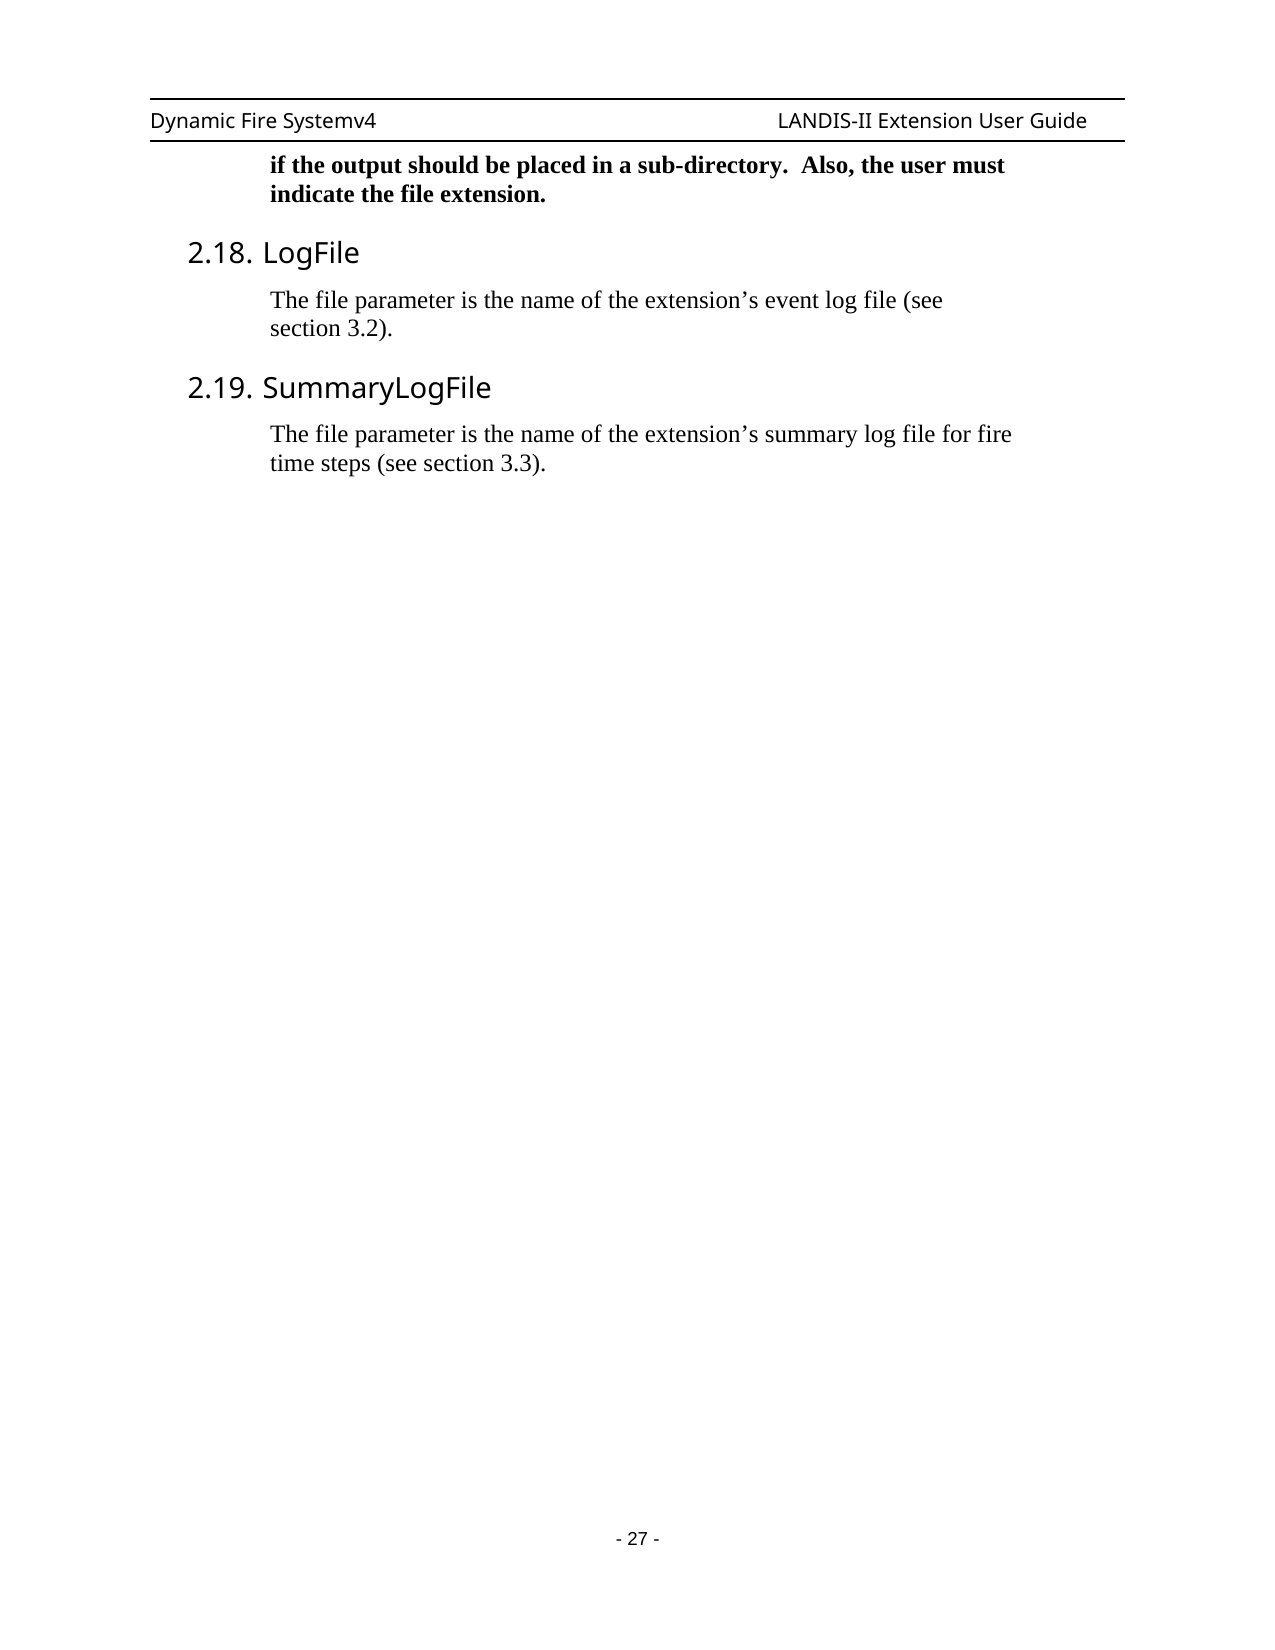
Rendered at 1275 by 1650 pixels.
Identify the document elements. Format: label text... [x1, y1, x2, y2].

text The file parameter is the name of the extension’s event log file (see section 3.2). [270, 285, 1020, 342]
text The file parameter is the name of the extension’s summary log file for fire time steps (see section 3.3). [270, 419, 1020, 477]
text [270, 150, 1020, 207]
subtitle LogFile [187, 232, 1125, 272]
subtitle SummaryLogFile [187, 367, 1125, 407]
